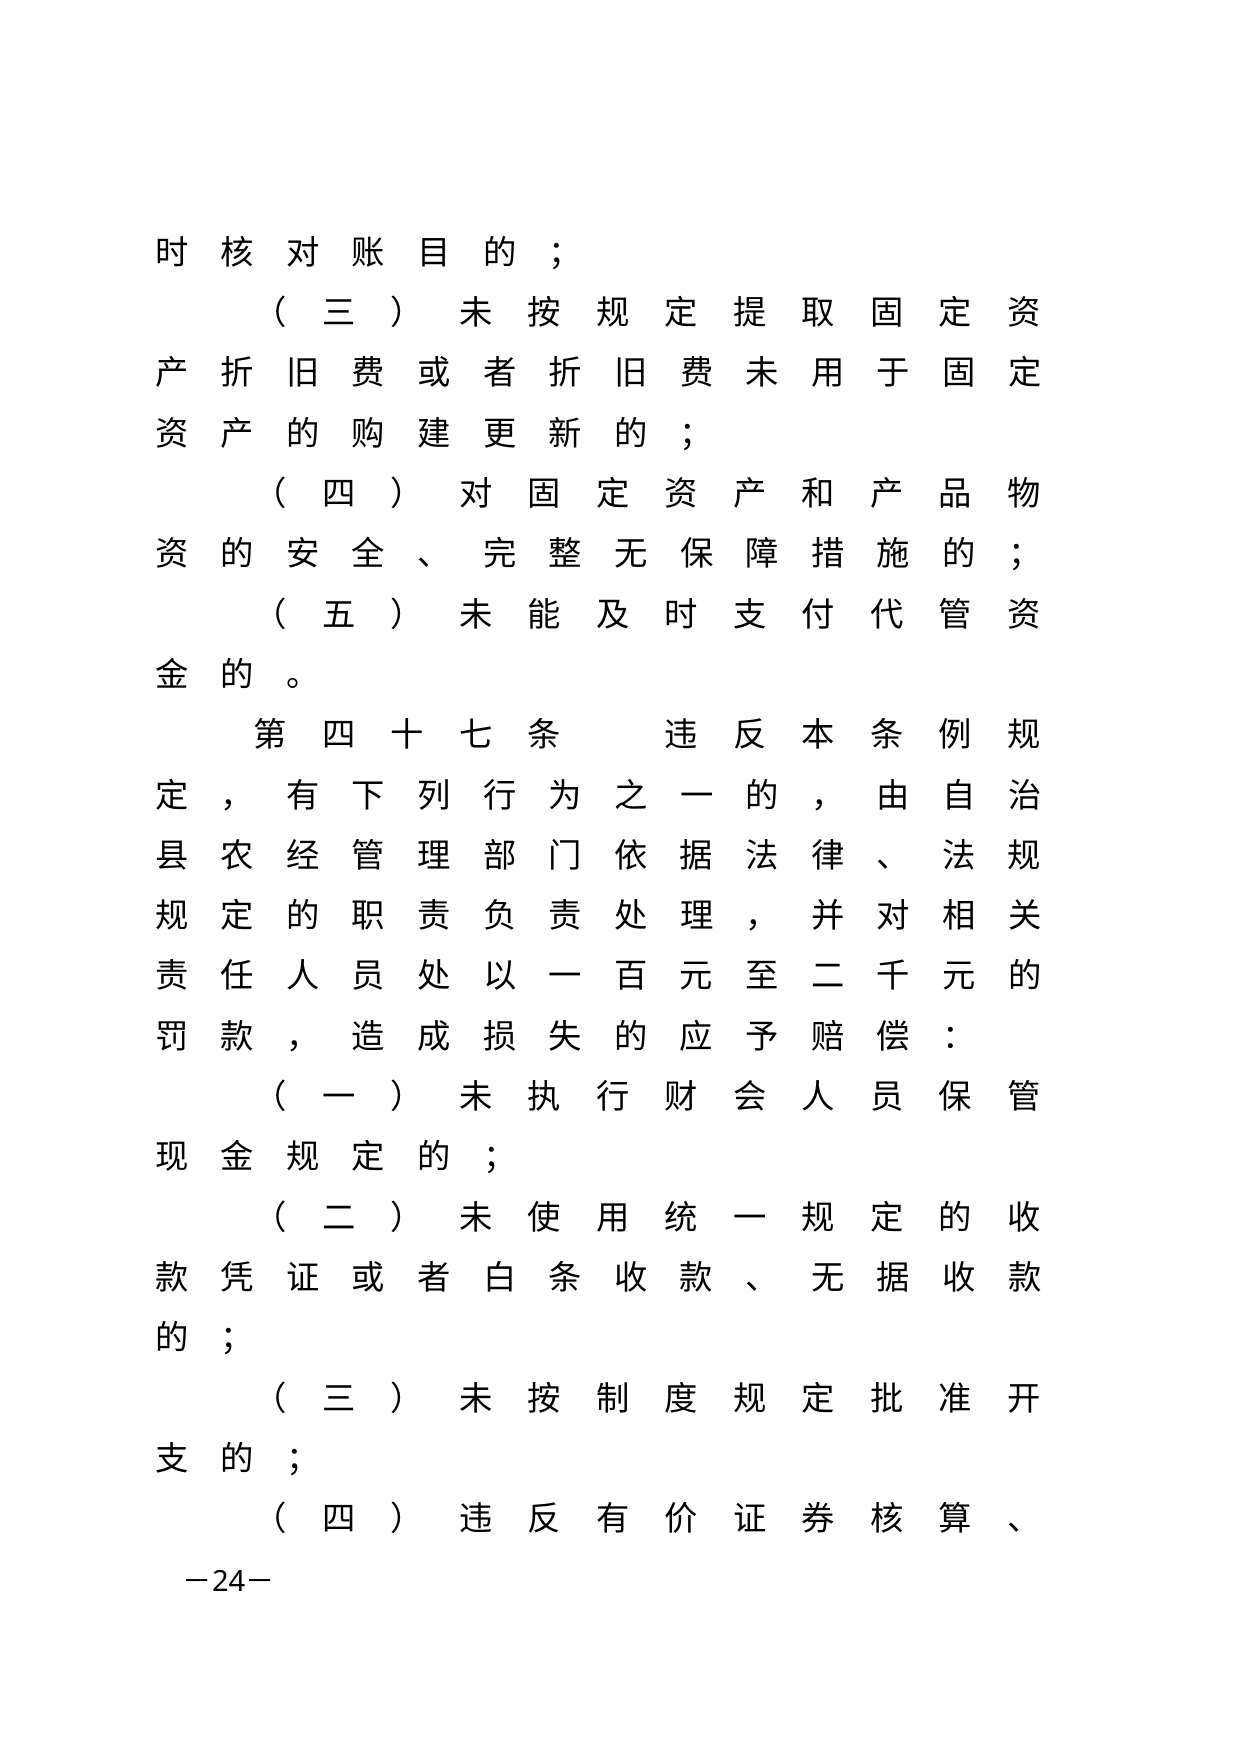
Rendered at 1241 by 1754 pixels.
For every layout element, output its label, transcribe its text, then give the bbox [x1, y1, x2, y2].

text （五）未能及时支付代管资金的。 [155, 581, 1073, 702]
text （二）未使用统一规定的收款凭证或者白条收款、无据收款的； [155, 1184, 1073, 1365]
text （三）未按制度规定批准开支的； [155, 1365, 1073, 1486]
text （四）违反有价证券核算、保管规定的； [155, 1486, 1073, 1546]
text （四）对固定资产和产品物资的安全、完整无保障措施的； [155, 461, 1073, 581]
text （一）未执行财会人员保管现金规定的； [155, 1064, 1073, 1184]
text （三）未按规定提取固定资产折旧费或者折旧费未用于固定资产的购建更新的； [155, 280, 1073, 461]
text 第四十七条 违反本条例规定，有下列行为之一的，由自治县农经管理部门依据法律、法规规定的职责负责处理，并对相关责任人员处以一百元至二千元的罚款，造成损失的应予赔偿： [155, 702, 1073, 1064]
text （二）银行存款支票、存折和印鉴未按规定分别保管，未按时核对账目的； [155, 219, 1073, 280]
